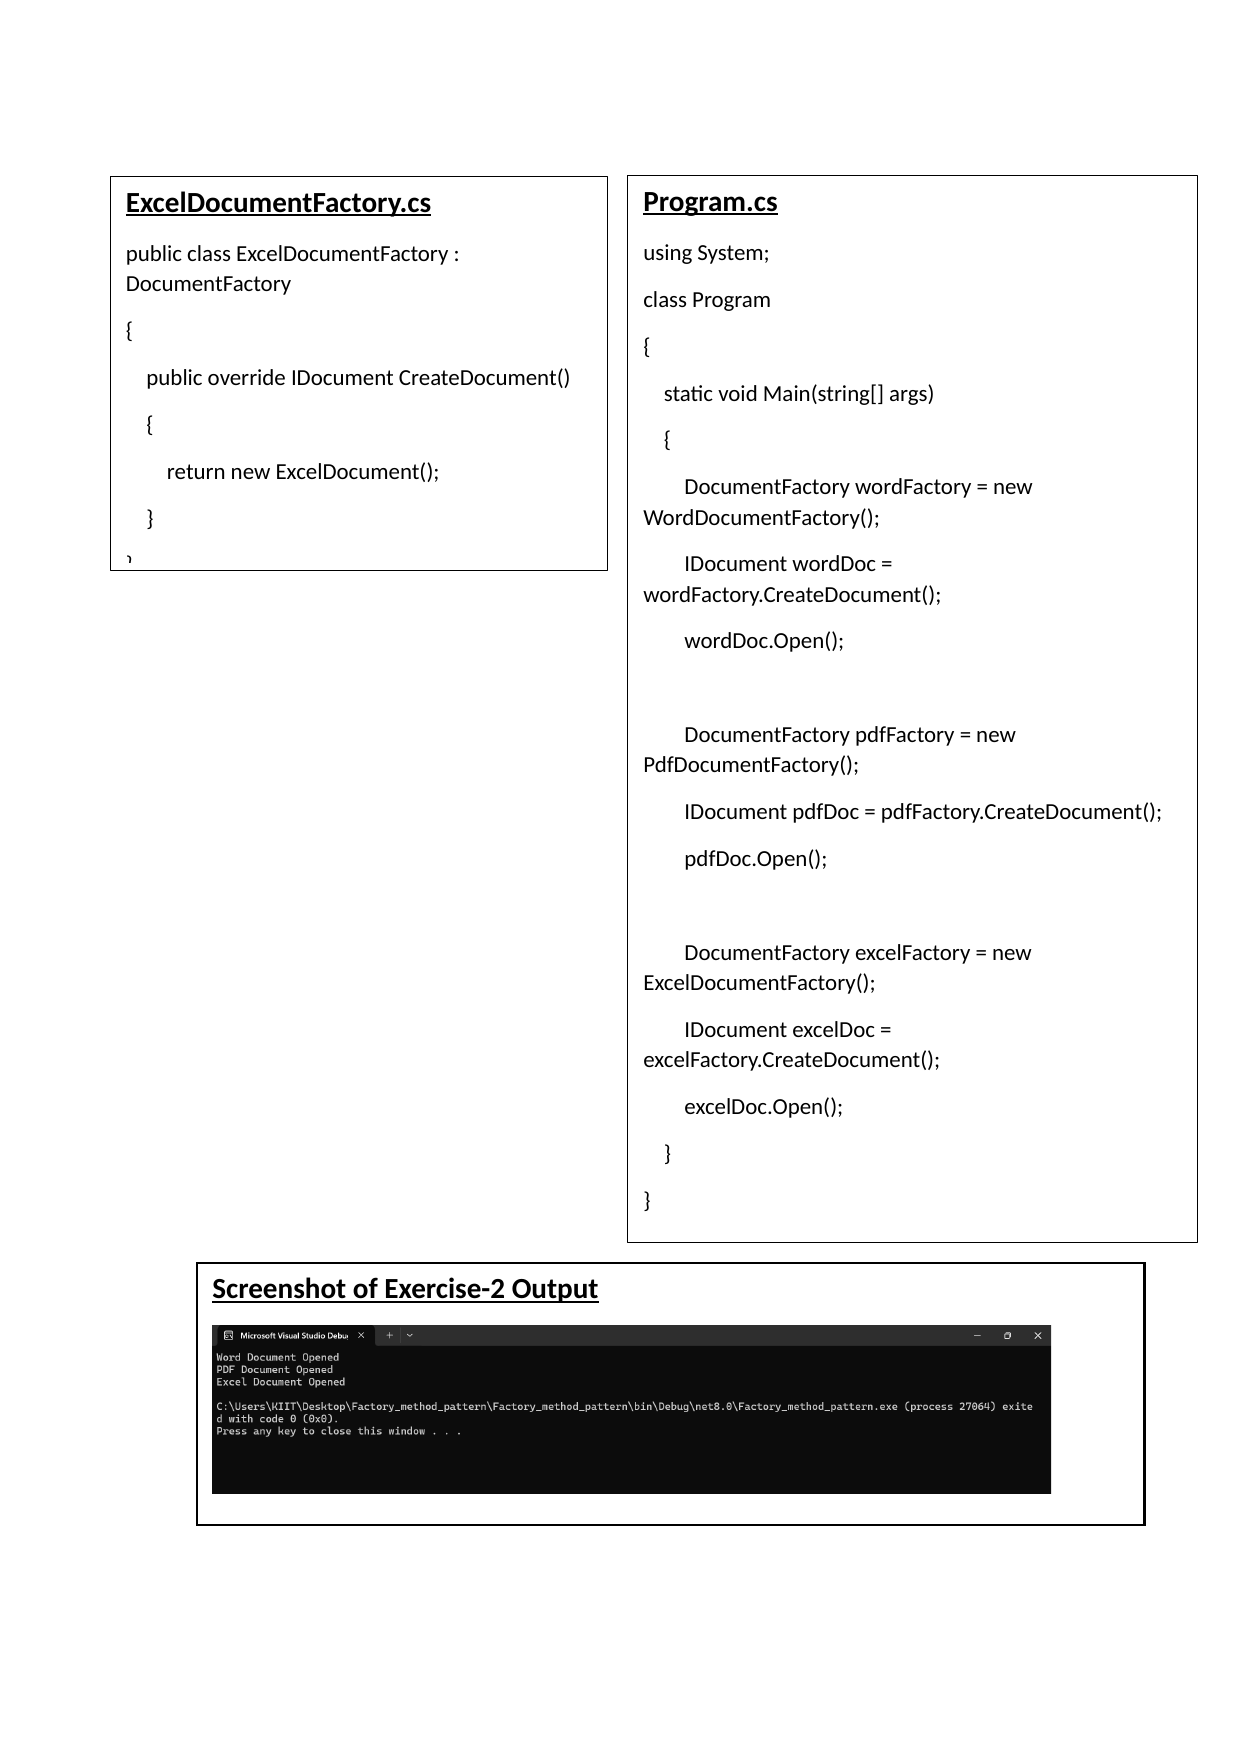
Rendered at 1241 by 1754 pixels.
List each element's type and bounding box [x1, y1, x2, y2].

picture [212, 1325, 1052, 1494]
